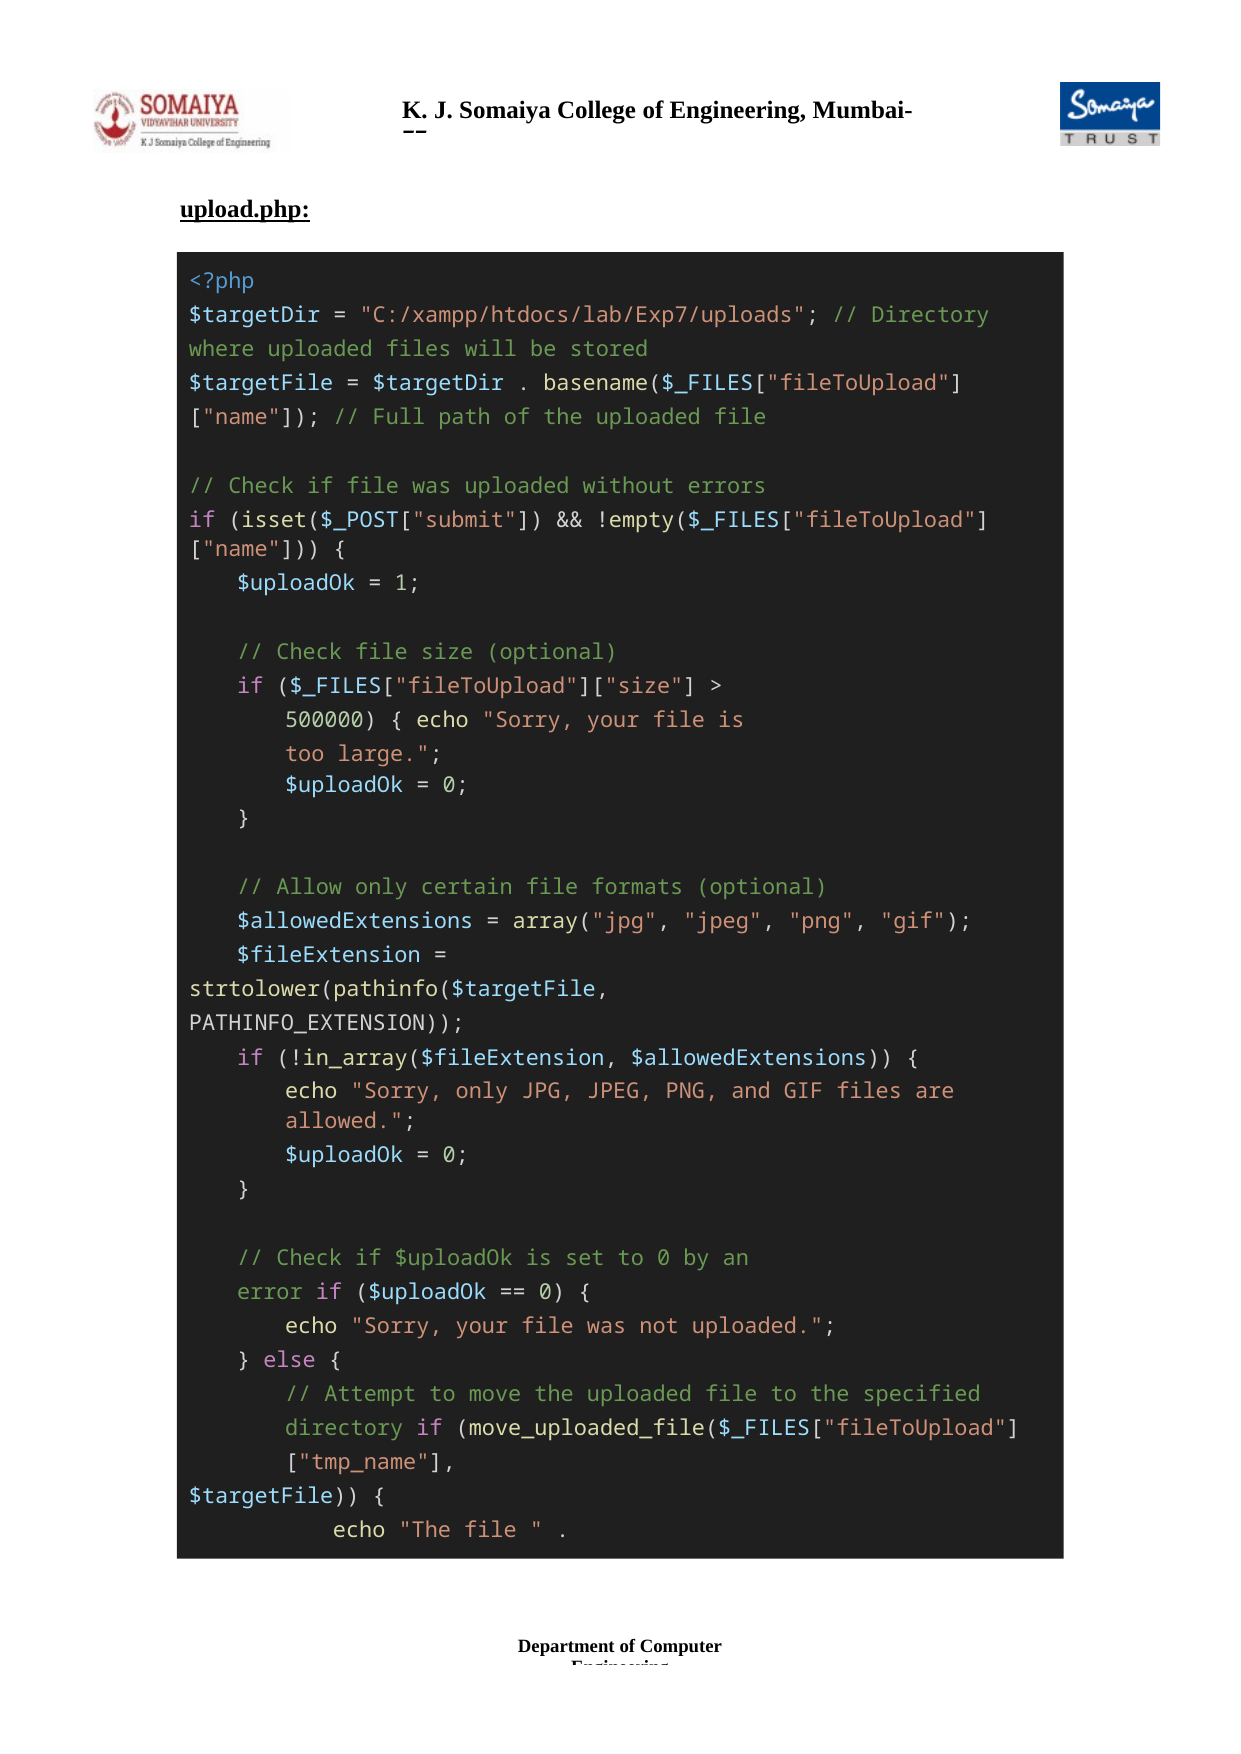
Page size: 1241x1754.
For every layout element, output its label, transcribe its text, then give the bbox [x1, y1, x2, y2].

picture [92, 89, 290, 153]
text upload.php: [180, 194, 1119, 223]
picture [1060, 82, 1161, 146]
